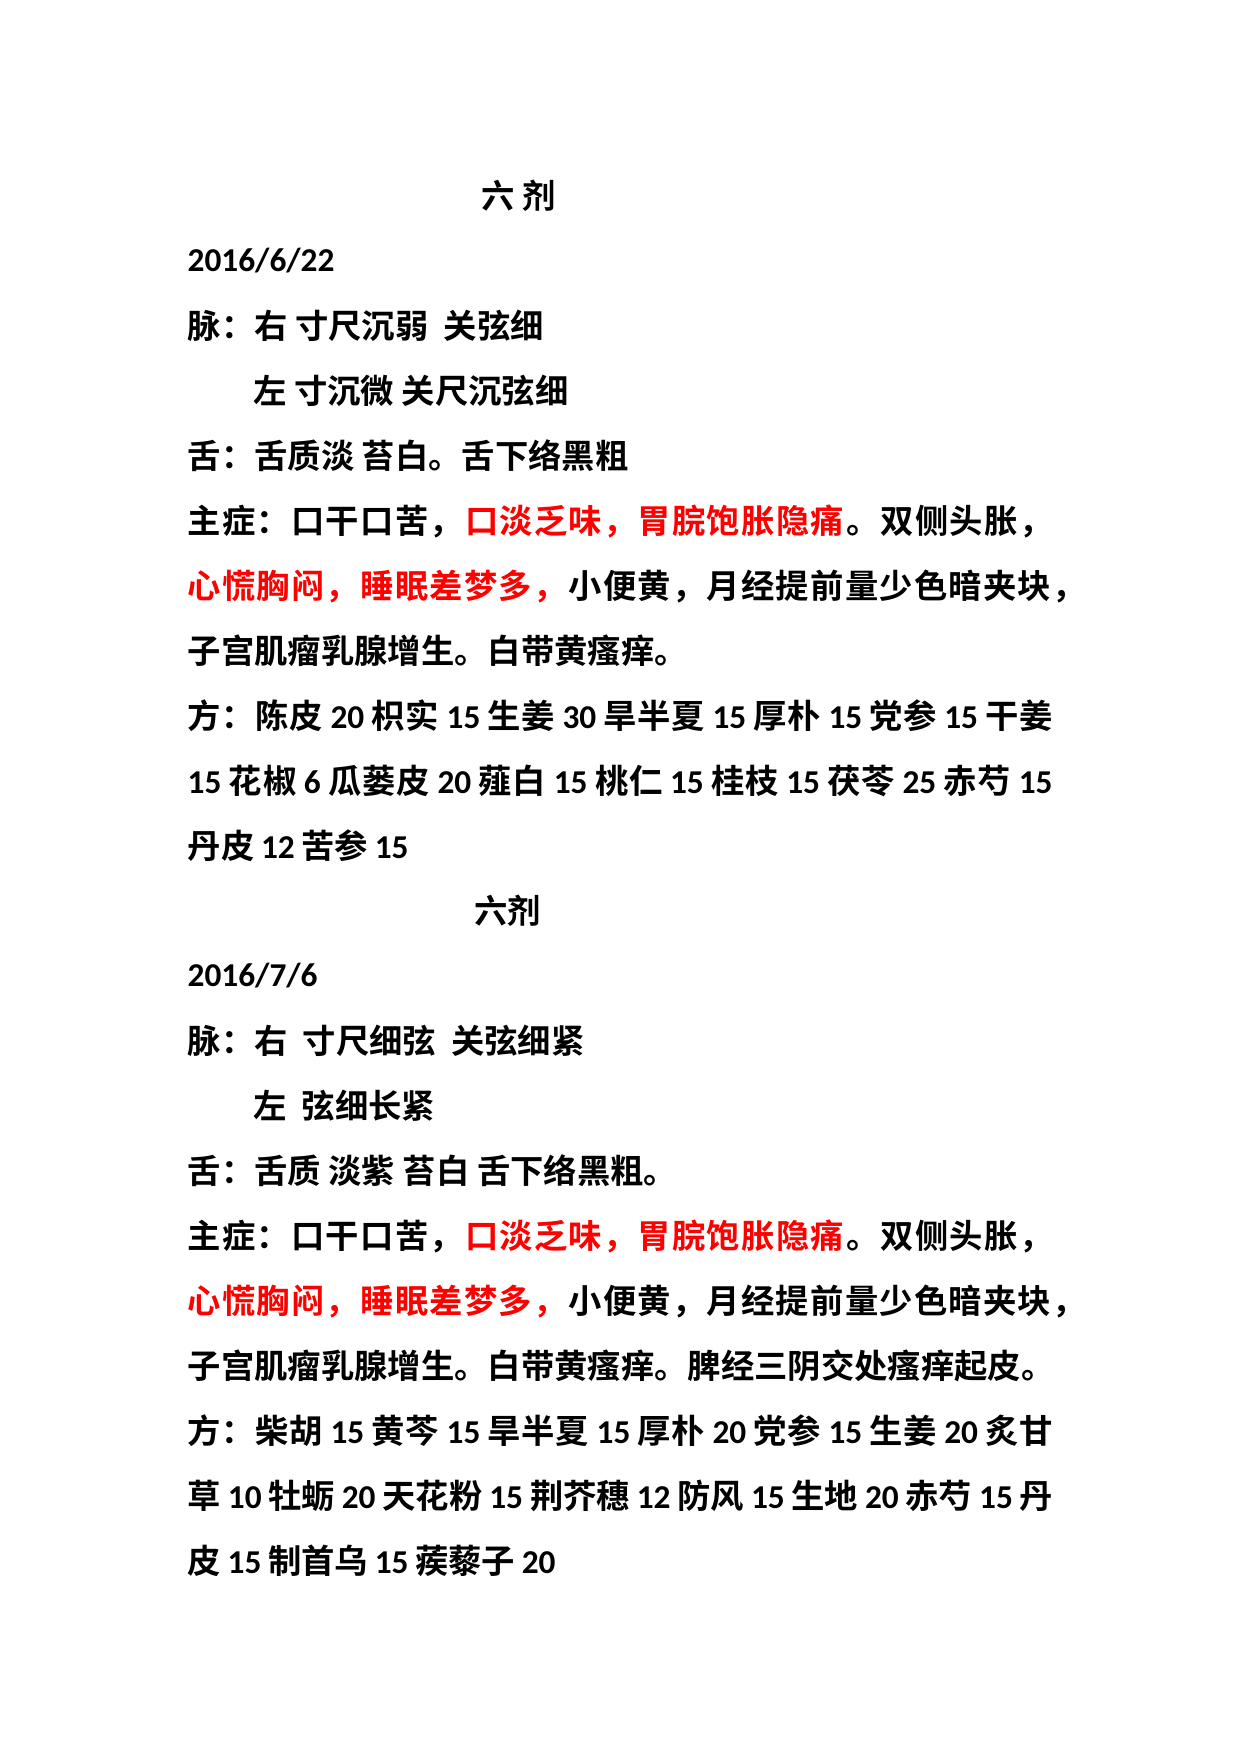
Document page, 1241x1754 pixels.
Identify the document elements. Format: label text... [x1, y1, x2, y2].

text 方：柴胡15黄芩15旱半夏15厚朴20党参15生姜20炙甘草10牡蛎20天花粉15荆芥穗12防风15生地20赤芍15丹皮15制首乌15蒺藜子20 [187, 1397, 1053, 1592]
text 方：陈皮20枳实15生姜30旱半夏15厚朴15党参15干姜15花椒6瓜蒌皮20薤白15桃仁15桂枝15茯苓25赤芍15丹皮12苦参15 [187, 682, 1053, 877]
text 舌：舌质淡 苔白。舌下络黑粗 [187, 422, 1053, 487]
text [187, 487, 1053, 682]
text 主症：口干口苦，口淡乏味，胃脘饱胀隐痛。双侧头胀，心慌胸闷，睡眠差梦多，小便黄，月经提前量少色暗夹块，子宫肌瘤乳腺增生。白带黄瘙痒。脾经三阴交处瘙痒起皮。 [187, 1202, 1053, 1397]
text 左 寸沉微 关尺沉弦细 [187, 357, 1053, 422]
text 脉：右 寸尺细弦 关弦细紧 [187, 1007, 1053, 1072]
text 六 剂 [187, 162, 1053, 227]
text 2016/6/22 [187, 227, 1053, 292]
text 2016/7/6 [187, 942, 1053, 1007]
text 六剂 [187, 877, 1053, 942]
text 舌：舌质 淡紫 苔白 舌下络黑粗。 [187, 1137, 1053, 1202]
text 脉：右 寸尺沉弱 关弦细 [187, 292, 1053, 357]
text 左 弦细长紧 [187, 1072, 1053, 1137]
